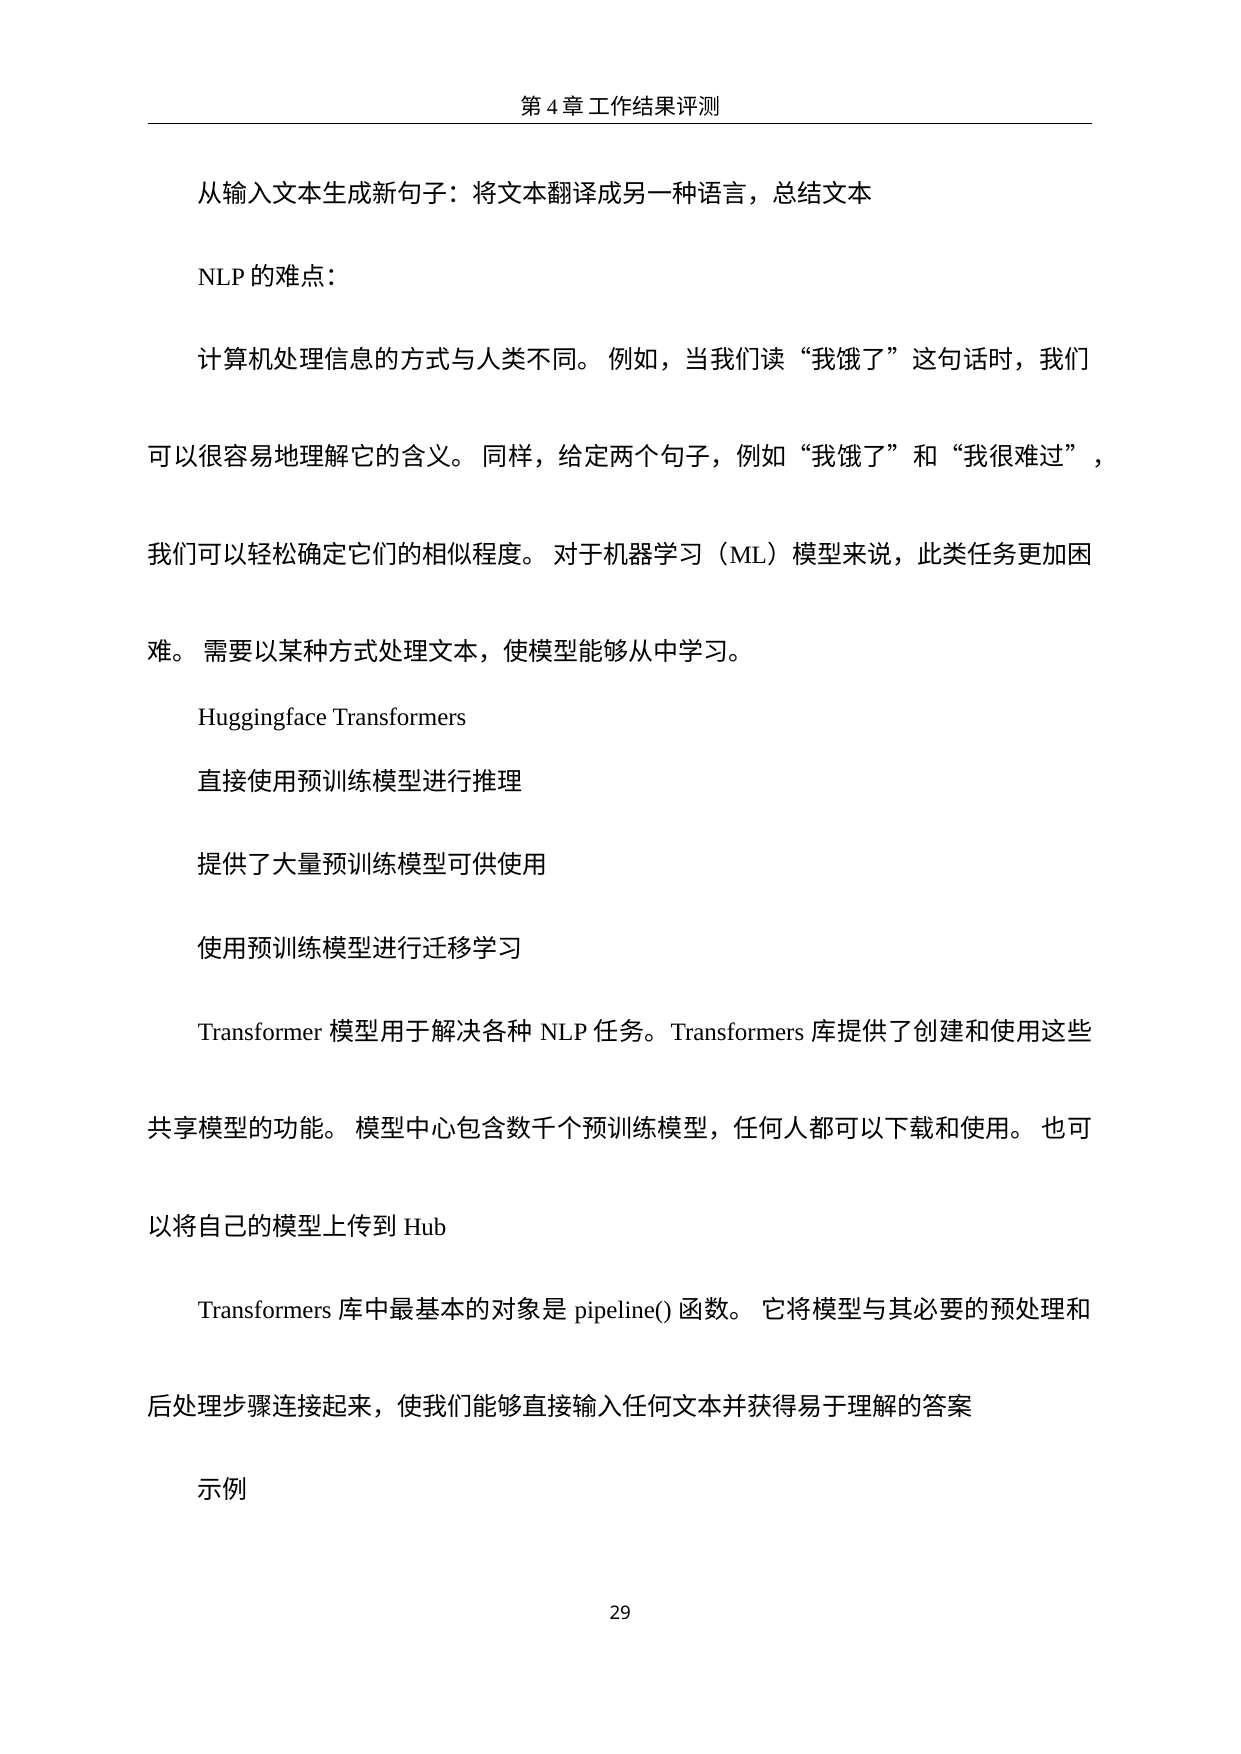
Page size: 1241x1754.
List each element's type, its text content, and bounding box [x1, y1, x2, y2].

text Transformers 库中最基本的对象是 pipeline() 函数。 它将模型与其必要的预处理和后处理步骤连接起来，使我们能够直接输入任何文本并获得易于理解的答案 [148, 1275, 1092, 1437]
text 使用预训练模型进行迁移学习 [148, 914, 1092, 979]
text 从输入文本生成新句子：将文本翻译成另一种语言，总结文本 [148, 159, 1092, 224]
text 示例 [148, 1456, 1092, 1521]
text 计算机处理信息的方式与人类不同。 例如，当我们读“我饿了”这句话时，我们可以很容易地理解它的含义。 同样，给定两个句子，例如“我饿了”和“我很难过”，我们可以轻松确定它们的相似程度。 对于机器学习（ML）模型来说，此类任务更加困难。 需要以某种方式处理文本，使模型能够从中学习。 [148, 325, 1092, 682]
text Huggingface Transformers [148, 701, 1092, 733]
text 直接使用预训练模型进行推理 [148, 747, 1092, 812]
text 提供了大量预训练模型可供使用 [148, 831, 1092, 896]
text Transformer 模型用于解决各种 NLP 任务。Transformers 库提供了创建和使用这些共享模型的功能。 模型中心包含数千个预训练模型，任何人都可以下载和使用。 也可以将自己的模型上传到 Hub [148, 997, 1092, 1257]
text NLP的难点： [148, 242, 1092, 307]
